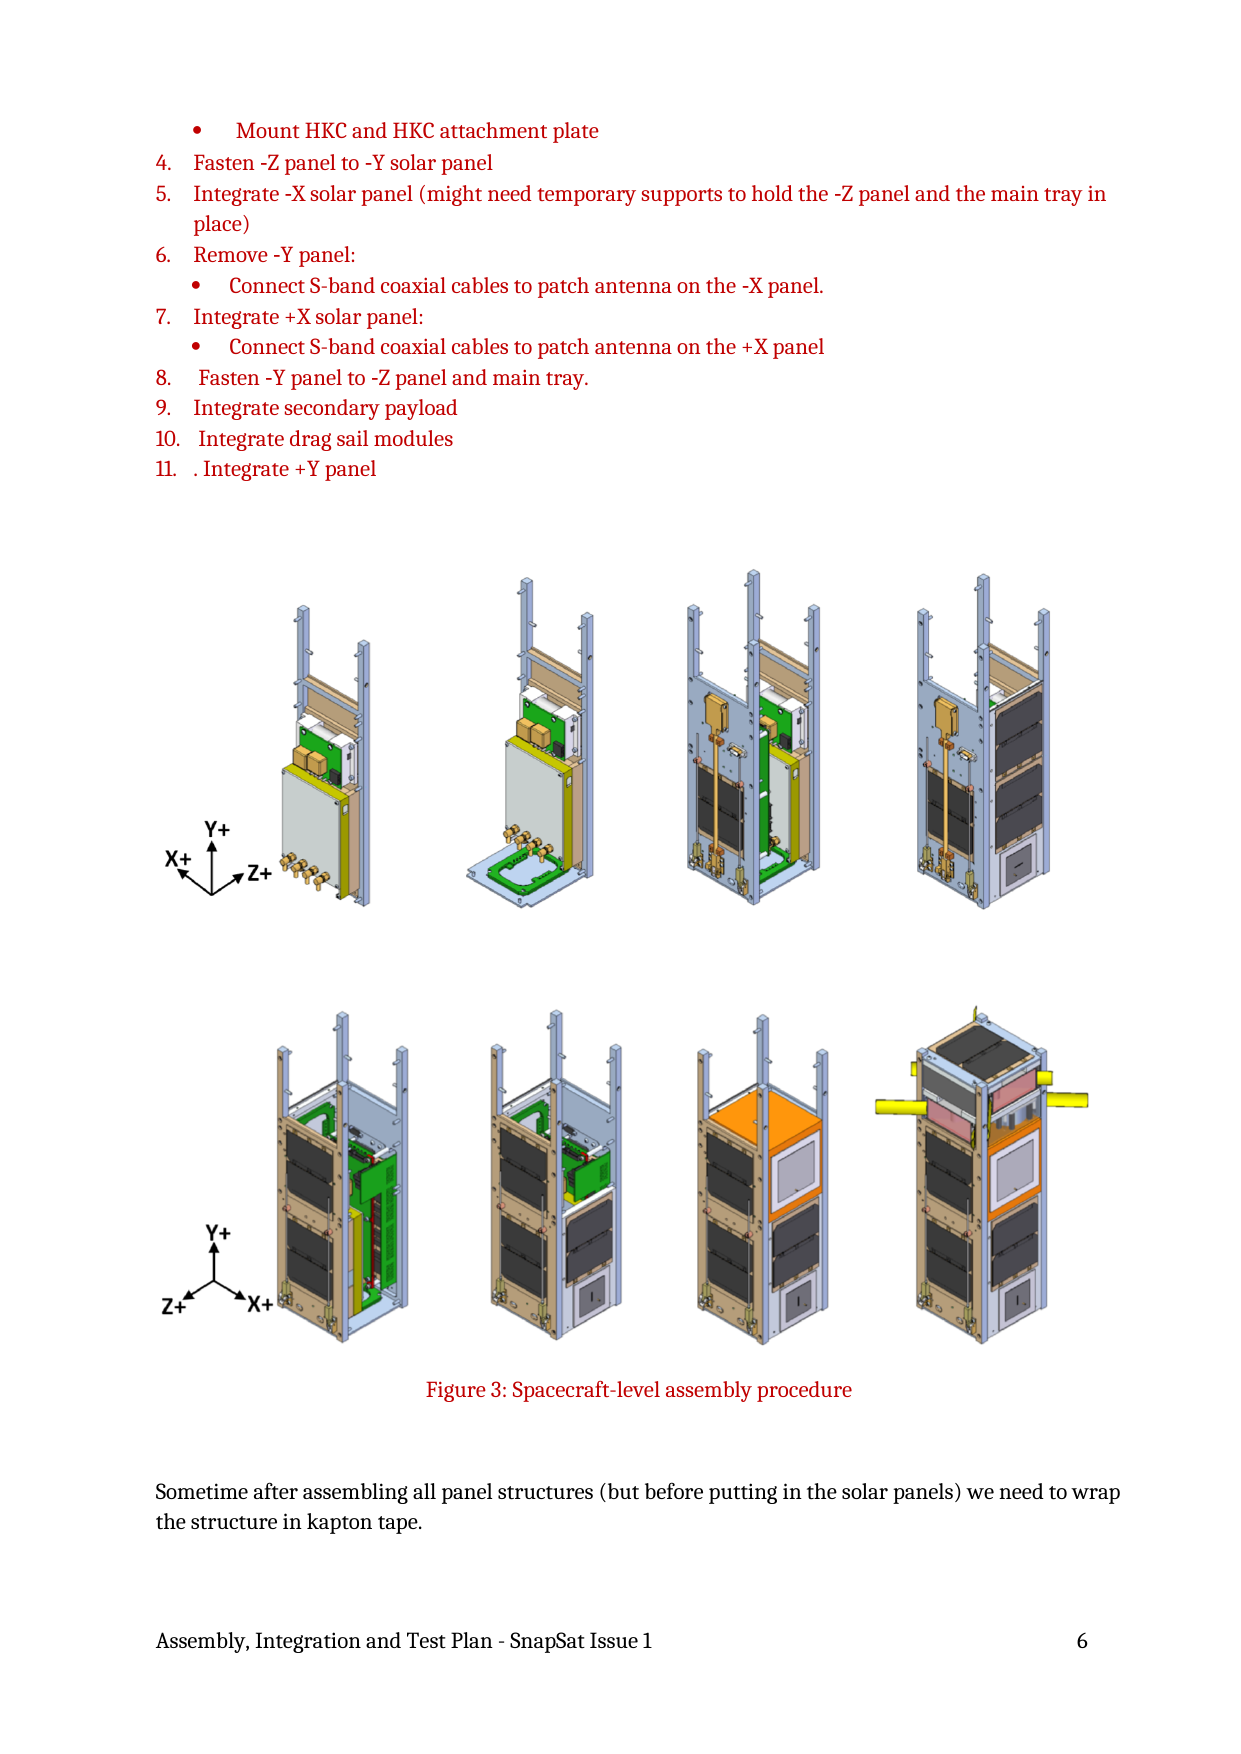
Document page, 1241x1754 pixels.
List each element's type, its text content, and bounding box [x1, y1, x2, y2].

list Connect S-band coaxial cables to patch antenna on the +X panel [192, 334, 1122, 360]
list Fasten -Y panel to -Z panel and main tray. [156, 364, 1122, 391]
list Remove -Y panel: [156, 241, 1122, 268]
text Sometime after assembling all panel structures (but before putting in the solar panels) we need to wrap the structure in kapton tape. [156, 1479, 1122, 1535]
list Integrate secondary payload [156, 395, 1122, 421]
list Fasten -Z panel to -Y solar panel [156, 148, 1122, 176]
list Integrate +X solar panel: [156, 303, 1122, 330]
list Integrate -X solar panel (might need temporary supports to hold the -Z panel and the main tray in place) [156, 180, 1122, 237]
list . Integrate +Y panel [156, 456, 1122, 482]
list Mount HKC and HKC attachment plate [193, 118, 1122, 144]
text Figure 3: Spacecraft-level assembly procedure [156, 1377, 1122, 1403]
list Connect S-band coaxial cables to patch antenna on the -X panel. [192, 272, 1122, 299]
list Integrate drag sail modules [156, 425, 1122, 452]
